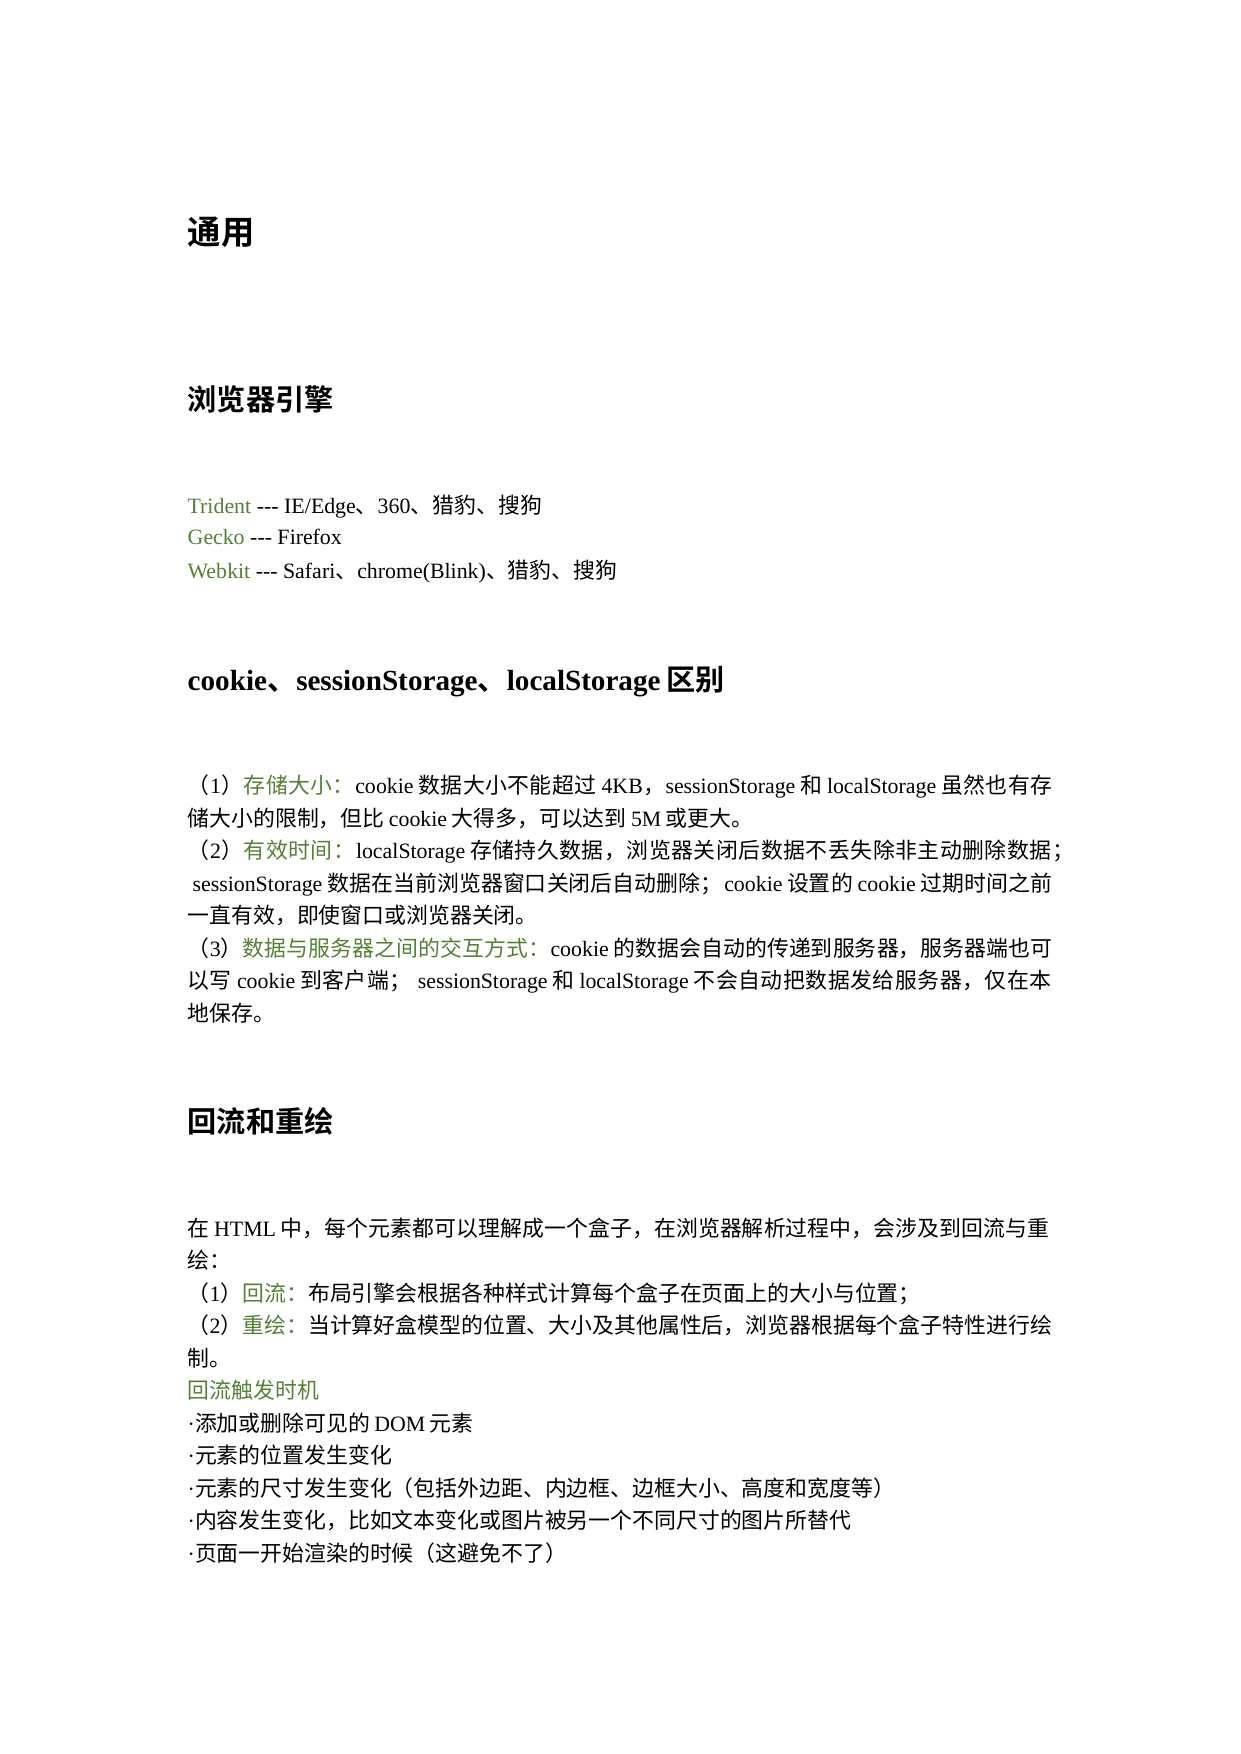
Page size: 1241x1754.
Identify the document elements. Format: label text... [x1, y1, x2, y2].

text Gecko --- Firefox [187, 520, 1053, 553]
text ·页面一开始渲染的时候（这避免不了） [187, 1535, 1053, 1568]
subtitle 回流和重绘 [187, 1087, 1053, 1152]
subtitle 通用 [187, 197, 1053, 262]
text 在HTML中，每个元素都可以理解成一个盒子，在浏览器解析过程中，会涉及到回流与重绘： [187, 1210, 1053, 1275]
text 回流触发时机 [187, 1373, 1053, 1405]
subtitle 浏览器引擎 [187, 365, 1053, 430]
text ·元素的位置发生变化 [187, 1438, 1053, 1470]
text （1）回流：布局引擎会根据各种样式计算每个盒子在页面上的大小与位置； [187, 1275, 1053, 1308]
text ·内容发生变化，比如文本变化或图片被另一个不同尺寸的图片所替代 [187, 1503, 1053, 1535]
subtitle cookie、sessionStorage、localStorage区别 [187, 645, 1053, 710]
text （2）有效时间：localStorage存储持久数据，浏览器关闭后数据不丢失除非主动删除数据； sessionStorage数据在当前浏览器窗口关闭后自动删除；cookie设置的cookie过期时间之前一直有效，即使窗口或浏览器关闭。 [187, 833, 1053, 930]
text ·元素的尺寸发生变化（包括外边距、内边框、边框大小、高度和宽度等） [187, 1470, 1053, 1503]
text Trident --- IE/Edge、360、猎豹、搜狗 [187, 488, 1053, 520]
text （2）重绘：当计算好盒模型的位置、大小及其他属性后，浏览器根据每个盒子特性进行绘制。 [187, 1308, 1053, 1373]
text （1）存储大小：cookie数据大小不能超过4KB，sessionStorage和localStorage虽然也有存储大小的限制，但比cookie大得多，可以达到5M或更大。 [187, 768, 1053, 833]
text ·添加或删除可见的DOM元素 [187, 1405, 1053, 1438]
text Webkit --- Safari、chrome(Blink)、猎豹、搜狗 [187, 553, 1053, 585]
text （3）数据与服务器之间的交互方式：cookie的数据会自动的传递到服务器，服务器端也可以写cookie到客户端； sessionStorage和localStorage不会自动把数据发给服务器，仅在本地保存。 [187, 930, 1053, 1028]
